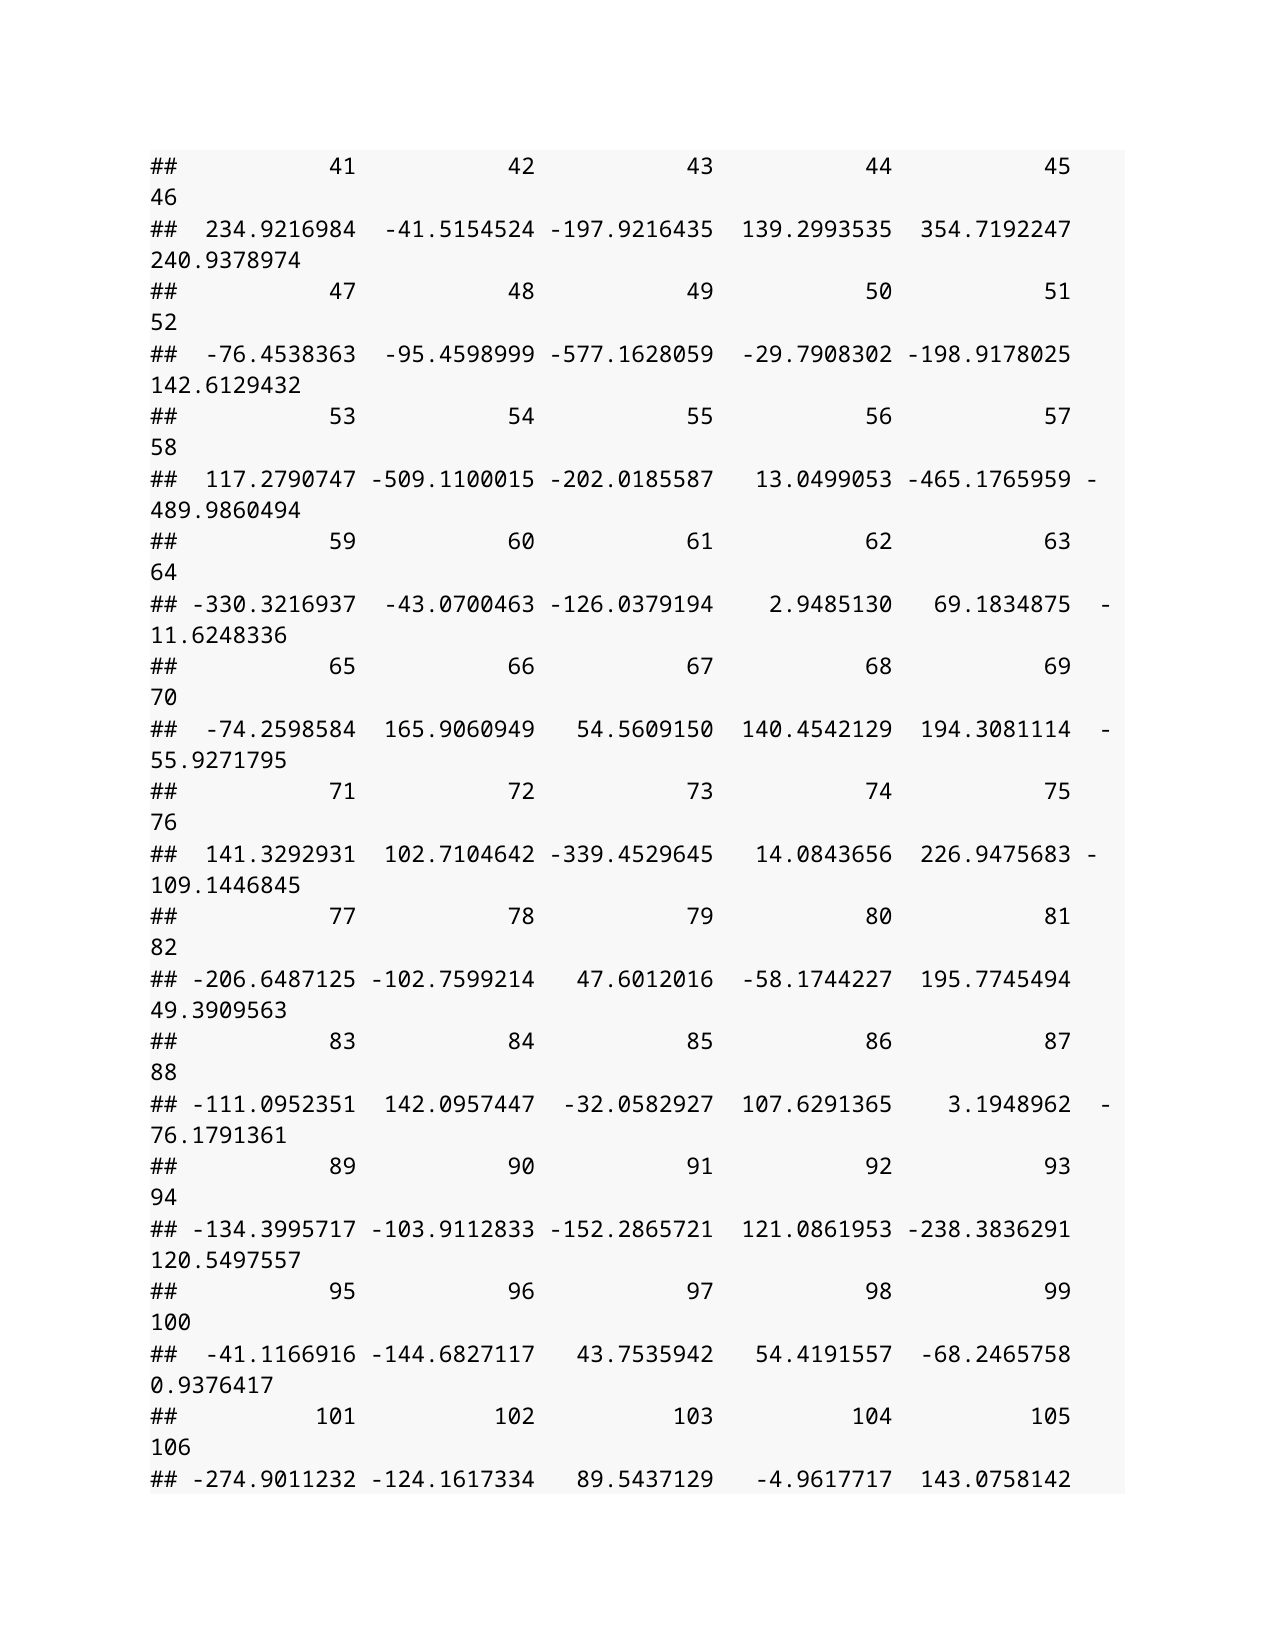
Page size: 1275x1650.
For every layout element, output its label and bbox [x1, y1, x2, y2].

text [150, 150, 1125, 1494]
